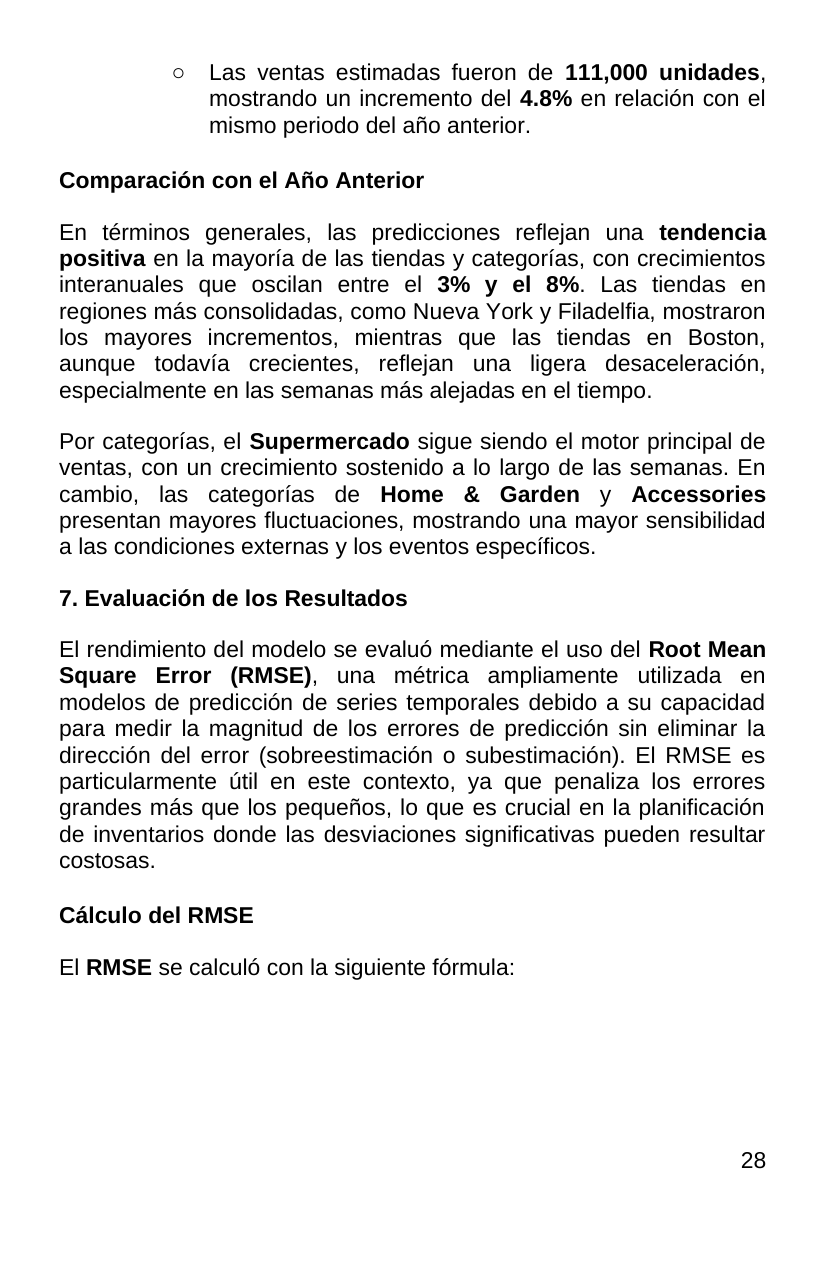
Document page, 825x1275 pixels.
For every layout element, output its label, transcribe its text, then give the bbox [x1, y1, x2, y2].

subtitle 7. Evaluación de los Resultados [59, 585, 766, 611]
subtitle Cálculo del RMSE [59, 902, 766, 929]
text En términos generales, las predicciones reflejan una tendencia positiva en la mayoría de las tiendas y categorías, con crecimientos interanuales que oscilan entre el 3% y el 8%. Las tiendas en regiones más consolidadas, como Nueva York y Filadelfia, mostraron los mayores incrementos, mientras que las tiendas en Boston, aunque todavía crecientes, reflejan una ligera desaceleración, especialmente en las semanas más alejadas en el tiempo. [59, 218, 766, 403]
subtitle Comparación con el Año Anterior [59, 167, 766, 193]
text El rendimiento del modelo se evaluó mediante el uso del Root Mean Square Error (RMSE), una métrica ampliamente utilizada en modelos de predicción de series temporales debido a su capacidad para medir la magnitud de los errores de predicción sin eliminar la dirección del error (sobreestimación o subestimación). El RMSE es particularmente útil en este contexto, ya que penaliza los errores grandes más que los pequeños, lo que es crucial en la planificación de inventarios donde las desviaciones significativas pueden resultar costosas. [59, 636, 766, 873]
list Las ventas estimadas fueron de 111,000 unidades, mostrando un incremento del 4.8% en relación con el mismo periodo del año anterior. [171, 59, 766, 138]
text El RMSE se calculó con la siguiente fórmula: [59, 954, 766, 980]
text Por categorías, el Supermercado sigue siendo el motor principal de ventas, con un crecimiento sostenido a lo largo de las semanas. En cambio, las categorías de Home & Garden y Accessories presentan mayores fluctuaciones, mostrando una mayor sensibilidad a las condiciones externas y los eventos específicos. [59, 428, 766, 560]
